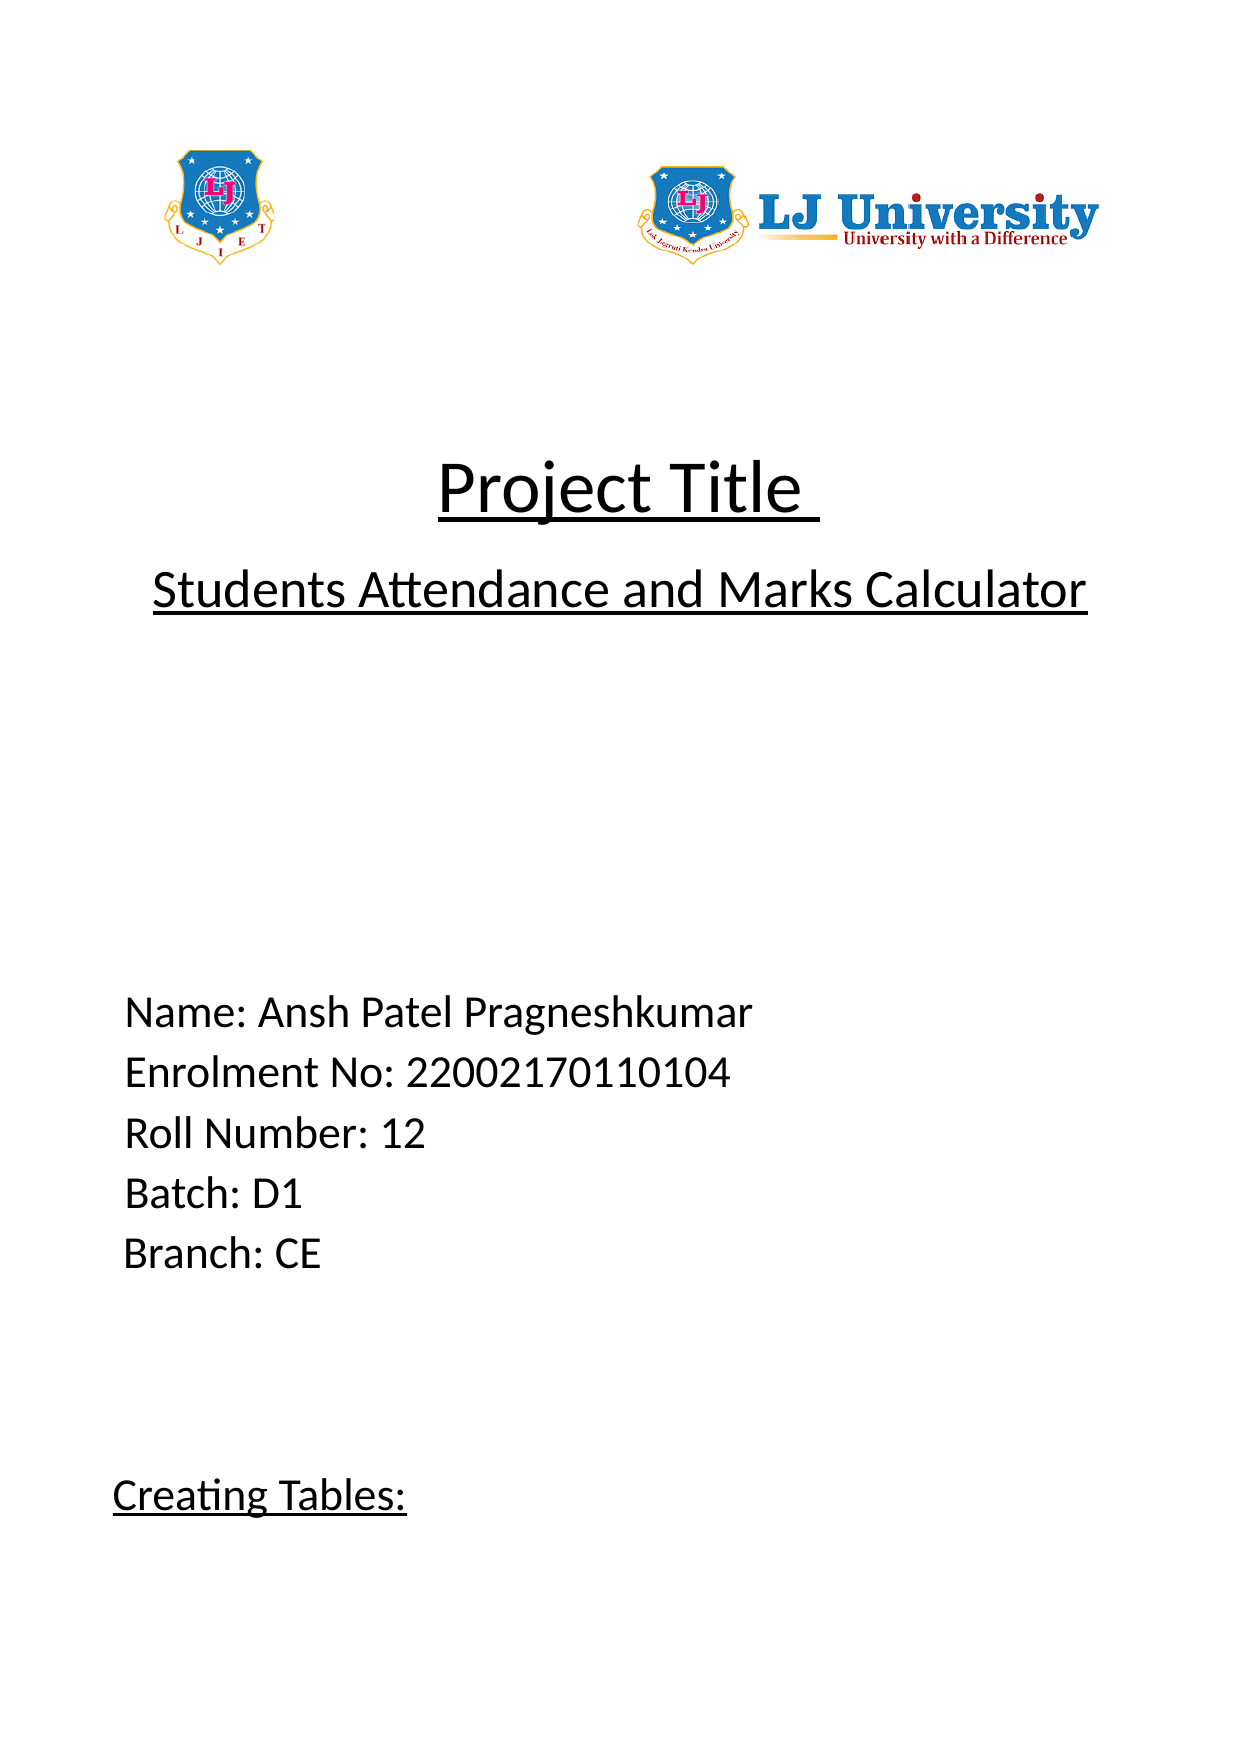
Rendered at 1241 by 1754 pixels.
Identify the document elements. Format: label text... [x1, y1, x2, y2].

picture [164, 150, 275, 265]
text Roll Number: 12 [124, 1104, 1116, 1160]
text Enrolment No: 22002170110104 [124, 1043, 1116, 1099]
picture [637, 166, 1100, 265]
text Batch: D1 [124, 1164, 1116, 1220]
text Students Attendance and Marks Calculator [124, 555, 1116, 621]
text Branch: CE [112, 1224, 1116, 1280]
text Name: Ansh Patel Pragneshkumar [124, 983, 1116, 1039]
text Creating Tables: [112, 1466, 1116, 1522]
text Project Title [112, 439, 1128, 531]
